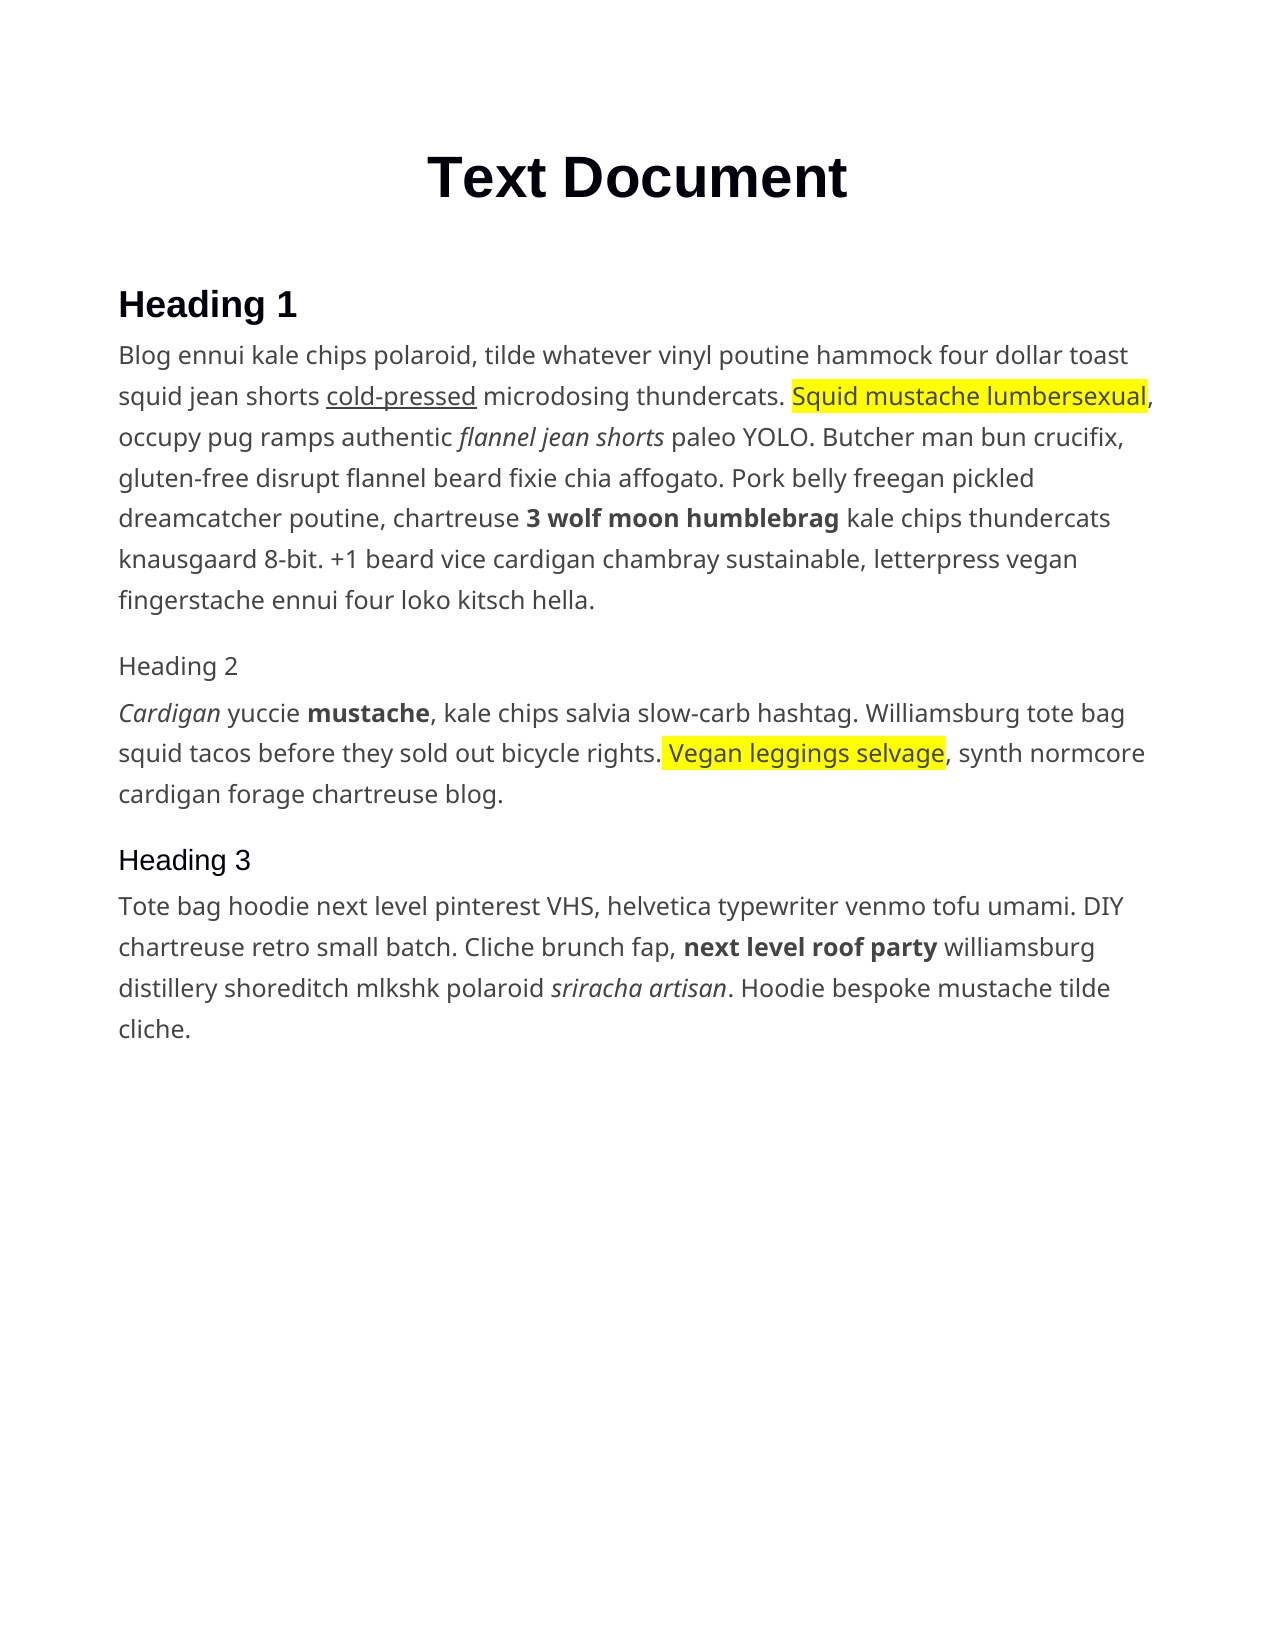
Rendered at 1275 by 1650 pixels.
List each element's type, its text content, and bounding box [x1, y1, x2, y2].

text Cardigan yuccie mustache, kale chips salvia slow-carb hashtag. Williamsburg tote bag squid tacos before they sold out bicycle rights. Vegan leggings selvage, synth normcore cardigan forage chartreuse blog. [118, 695, 1157, 811]
subtitle Heading 1 [118, 282, 1157, 325]
title Text Document [118, 143, 1157, 210]
subtitle Heading 2 [118, 649, 1157, 683]
subtitle Heading 3 [118, 843, 1157, 876]
text Blog ennui kale chips polaroid, tilde whatever vinyl poutine hammock four dollar toast squid jean shorts cold-pressed microdosing thundercats. Squid mustache lumbersexual, occupy pug ramps authentic flannel jean shorts paleo YOLO. Butcher man bun crucifix, gluten-free disrupt flannel beard fixie chia affogato. Pork belly freegan pickled dreamcatcher poutine, chartreuse 3 wolf moon humblebrag kale chips thundercats knausgaard 8-bit. +1 beard vice cardigan chambray sustainable, letterpress vegan fingerstache ennui four loko kitsch hella. [118, 338, 1157, 617]
text Tote bag hoodie next level pinterest VHS, helvetica typewriter venmo tofu umami. DIY chartreuse retro small batch. Cliche brunch fap, next level roof party williamsburg distillery shoreditch mlkshk polaroid sriracha artisan. Hoodie bespoke mustache tilde cliche. [118, 889, 1157, 1045]
